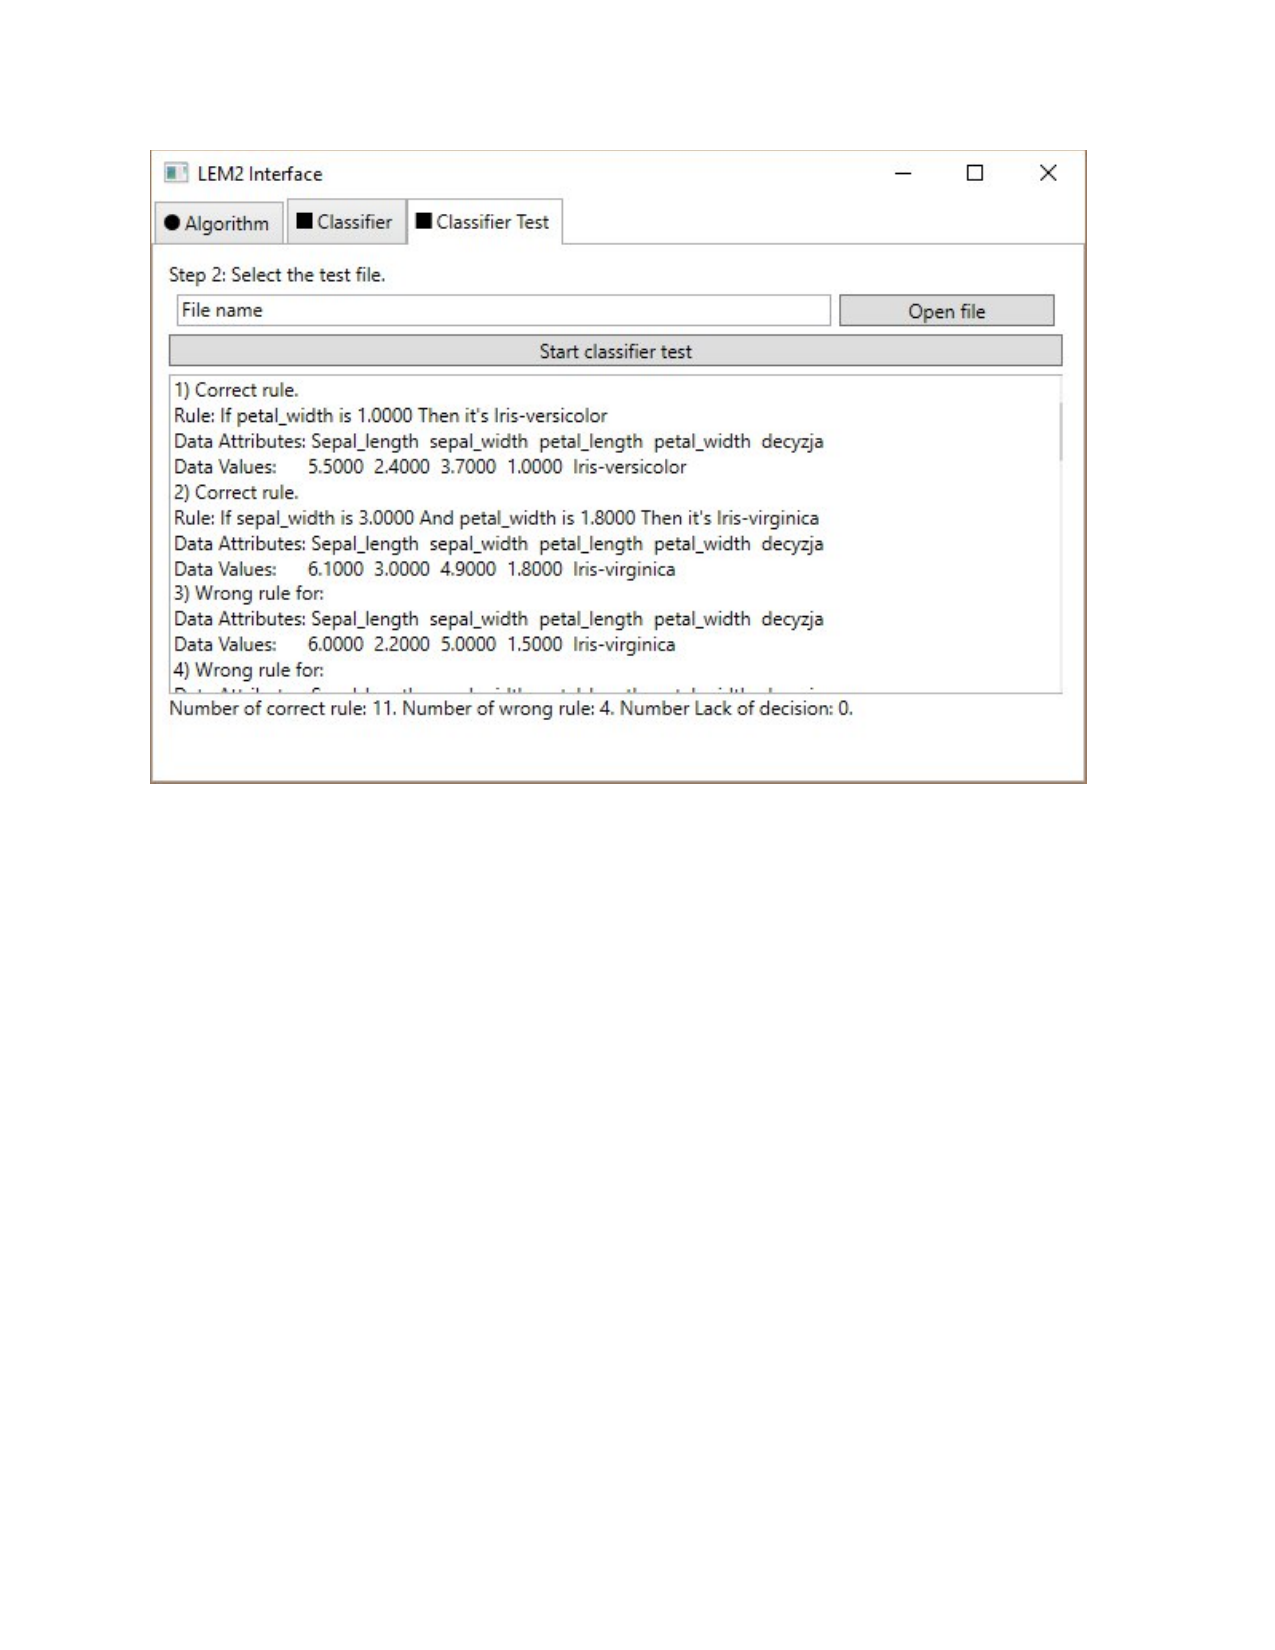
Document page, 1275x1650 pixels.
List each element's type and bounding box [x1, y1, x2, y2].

picture [150, 150, 1087, 784]
